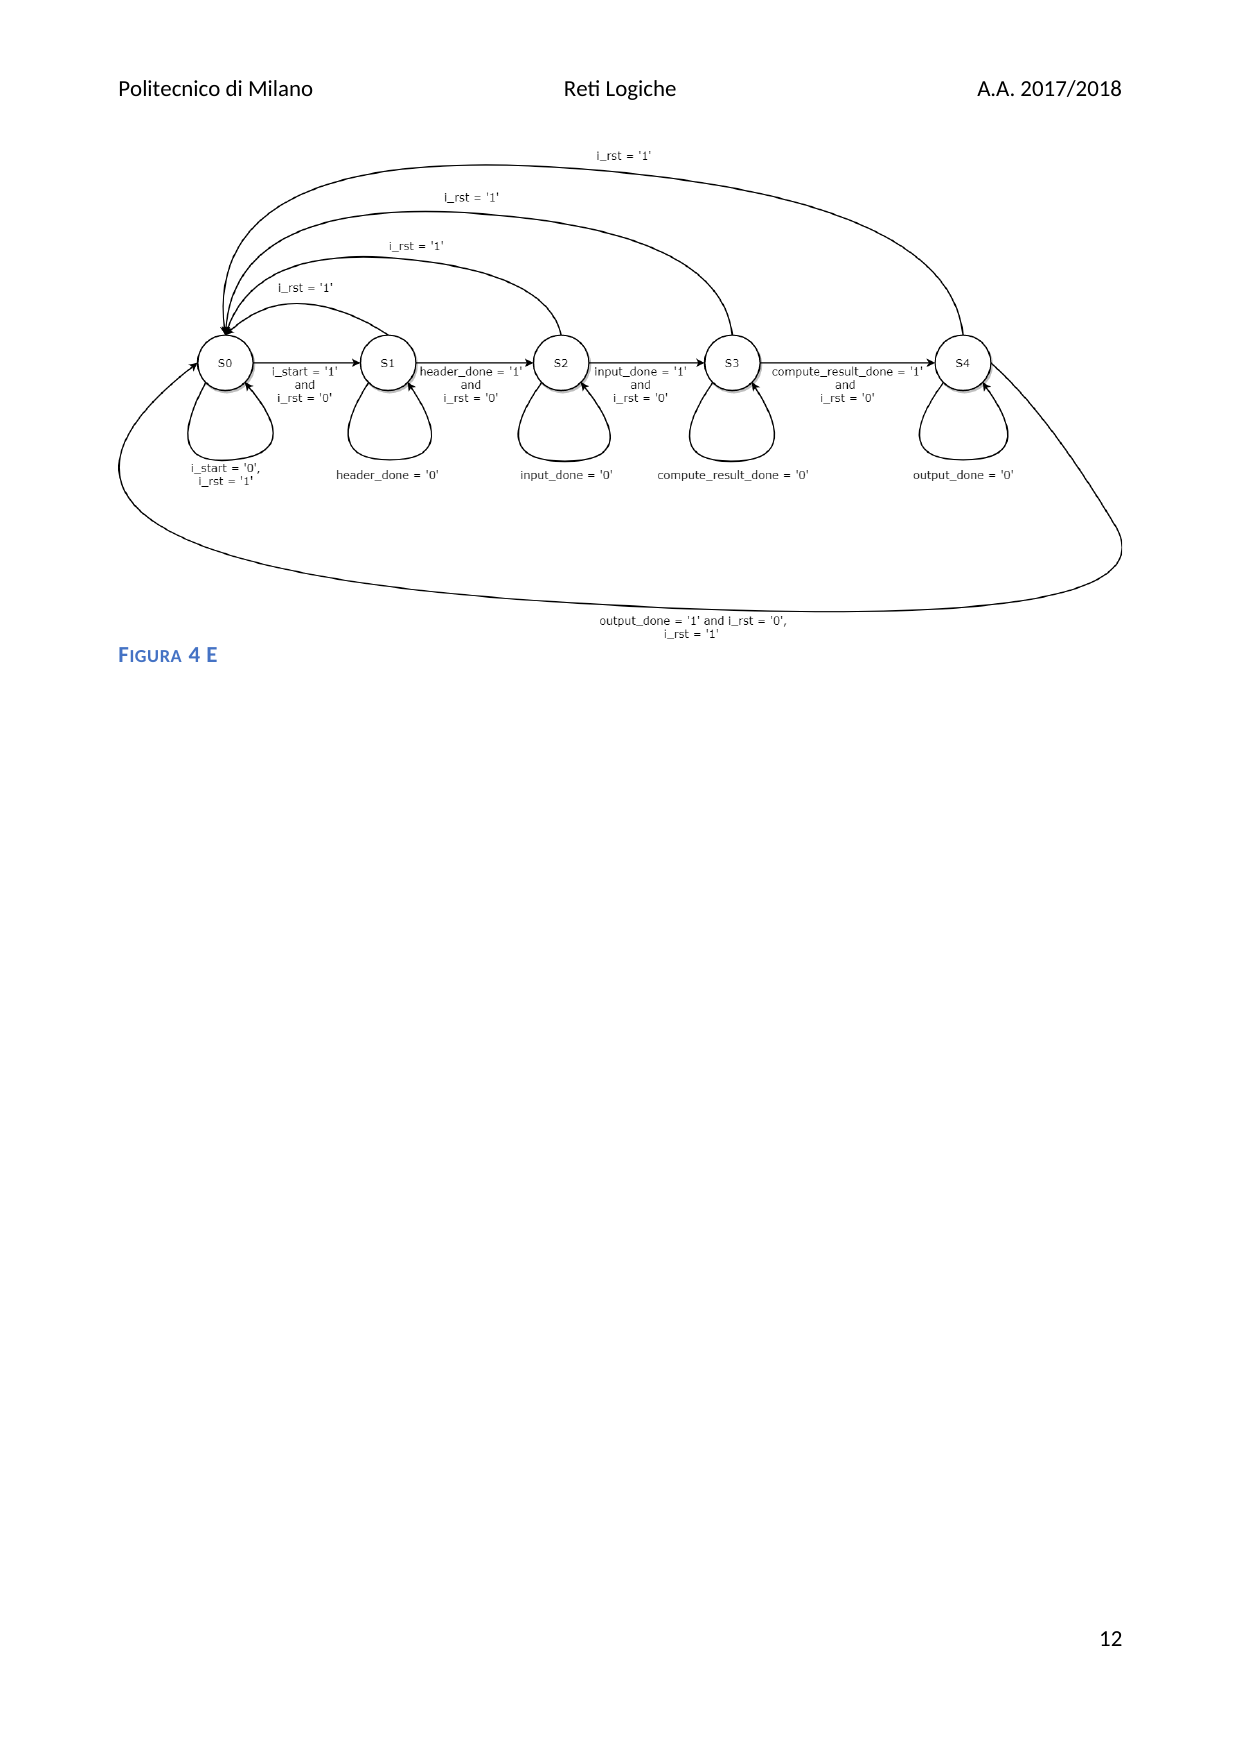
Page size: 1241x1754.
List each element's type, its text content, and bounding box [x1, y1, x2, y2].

text Figura 4 E [118, 640, 1122, 668]
picture [118, 147, 1123, 639]
